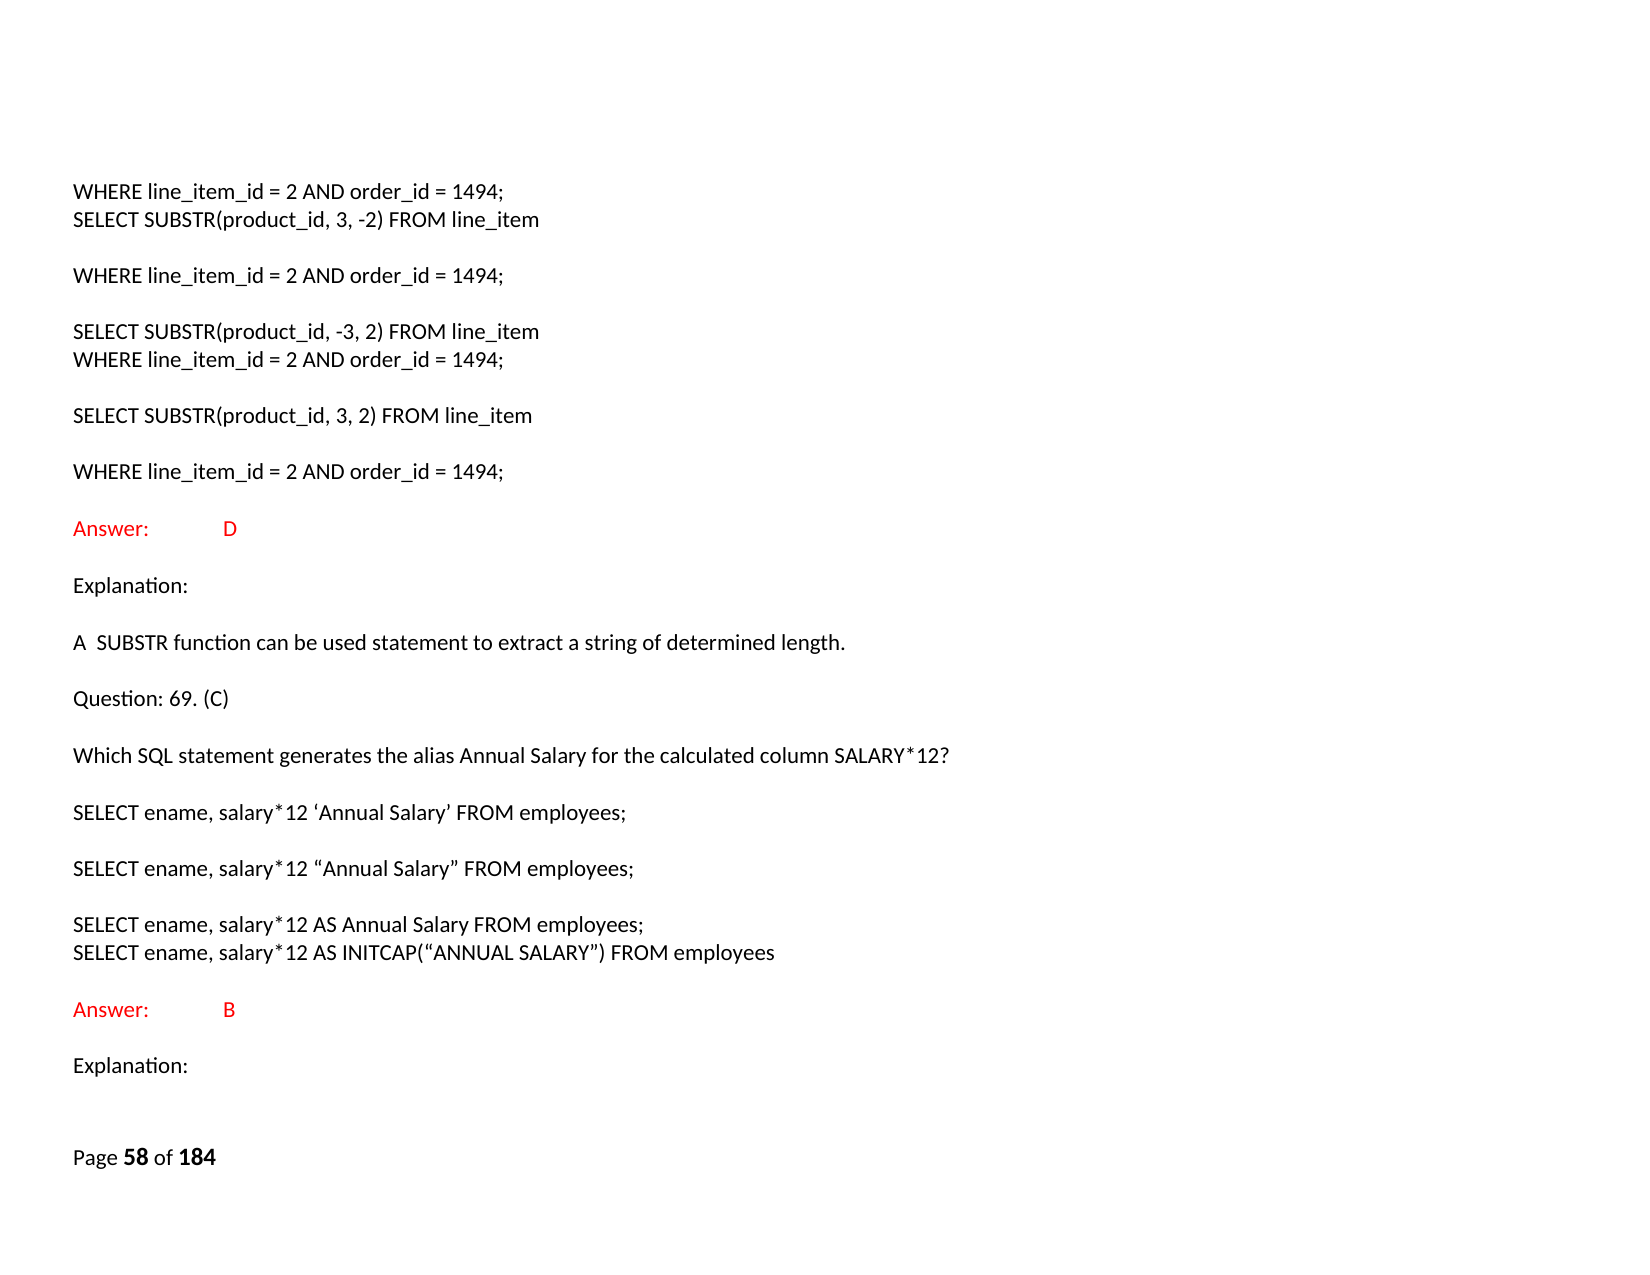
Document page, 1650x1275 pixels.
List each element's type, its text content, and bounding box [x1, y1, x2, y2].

text Answer: D [73, 514, 1500, 542]
text SELECT ename, salary*12 AS Annual Salary FROM employees; [73, 910, 1500, 938]
text Which SQL statement generates the alias Annual Salary for the calculated column SALARY*12? [73, 741, 1500, 769]
text SELECT ename, salary*12 AS INITCAP(“ANNUAL SALARY”) FROM employees [73, 938, 1500, 966]
text A SUBSTR function can be used statement to extract a string of determined length. [73, 628, 1500, 656]
text SELECT SUBSTR(product_id, 3, -2) FROM line_item [73, 205, 1500, 233]
text SELECT SUBSTR(product_id, 3, 2) FROM line_item [73, 401, 1500, 429]
text WHERE line_item_id = 2 AND order_id = 1494; [73, 345, 1500, 373]
text Answer: B [73, 995, 1500, 1023]
text Explanation: [73, 571, 1500, 599]
text Question: 69. (C) [73, 684, 1500, 712]
text SELECT SUBSTR(product_id, -3, 2) FROM line_item [73, 317, 1500, 345]
text SELECT ename, salary*12 ‘Annual Salary’ FROM employees; [73, 798, 1500, 826]
text WHERE line_item_id = 2 AND order_id = 1494; [73, 457, 1500, 485]
text WHERE line_item_id = 2 AND order_id = 1494; [73, 261, 1500, 289]
text SELECT ename, salary*12 “Annual Salary” FROM employees; [73, 854, 1500, 882]
text Explanation: [73, 1052, 1500, 1079]
text WHERE line_item_id = 2 AND order_id = 1494; [73, 177, 1500, 205]
